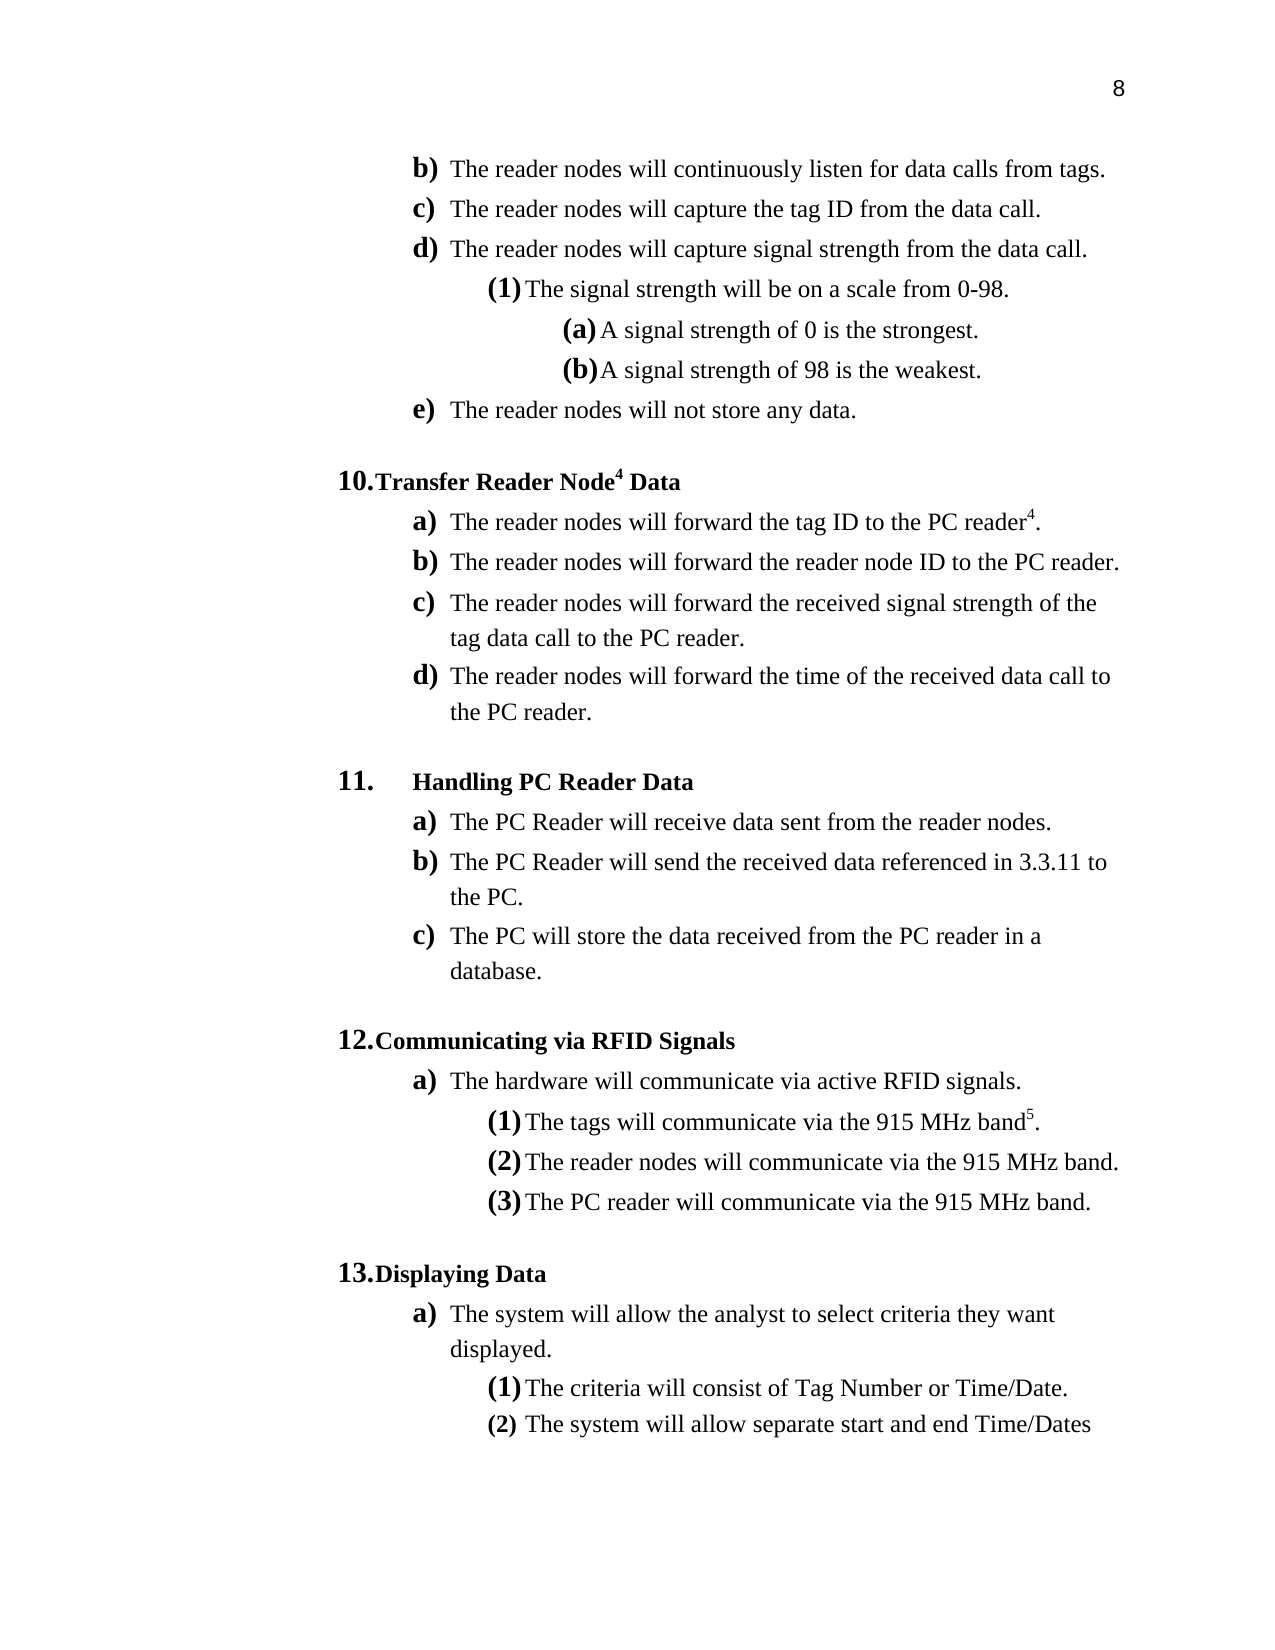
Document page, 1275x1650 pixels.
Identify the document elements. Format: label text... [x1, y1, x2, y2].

list The PC will store the data received from the PC reader in a database. [412, 917, 1125, 985]
list The reader nodes will not store any data. [412, 391, 1125, 425]
list The reader nodes will forward the tag ID to the PC reader4. [412, 503, 1125, 537]
list The reader nodes will forward the reader node ID to the PC reader. [412, 543, 1125, 577]
list The reader nodes will forward the received signal strength of the tag data call to the PC reader. [412, 584, 1125, 652]
list Handling PC Reader Data [337, 763, 1125, 796]
list The PC reader will communicate via the 915 MHz band. [487, 1183, 1125, 1217]
list The hardware will communicate via active RFID signals. [412, 1062, 1125, 1096]
list Displaying Data [337, 1255, 1125, 1288]
list The system will allow the analyst to select criteria they want displayed. [412, 1295, 1125, 1363]
list The reader nodes will continuously listen for data calls from tags. [412, 150, 1125, 183]
list The PC Reader will receive data sent from the reader nodes. [412, 803, 1125, 836]
list The criteria will consist of Tag Number or Time/Date. [487, 1369, 1125, 1402]
list Communicating via RFID Signals [337, 1022, 1125, 1056]
list The reader nodes will communicate via the 915 MHz band. [487, 1143, 1125, 1176]
list The tags will communicate via the 915 MHz band5. [487, 1103, 1125, 1136]
list Transfer Reader Node4 Data [337, 463, 1125, 497]
list The system will allow separate start and end Time/Dates [487, 1409, 1125, 1438]
list The PC Reader will send the received data referenced in 3.3.11 to the PC. [412, 843, 1125, 911]
list A signal strength of 98 is the weakest. [562, 351, 1125, 384]
list A signal strength of 0 is the strongest. [562, 311, 1125, 344]
list The reader nodes will forward the time of the received data call to the PC reader. [412, 657, 1125, 725]
list The reader nodes will capture signal strength from the data call. [412, 230, 1125, 264]
list The reader nodes will capture the tag ID from the data call. [412, 190, 1125, 224]
list The signal strength will be on a scale from 0-98. [487, 271, 1125, 304]
